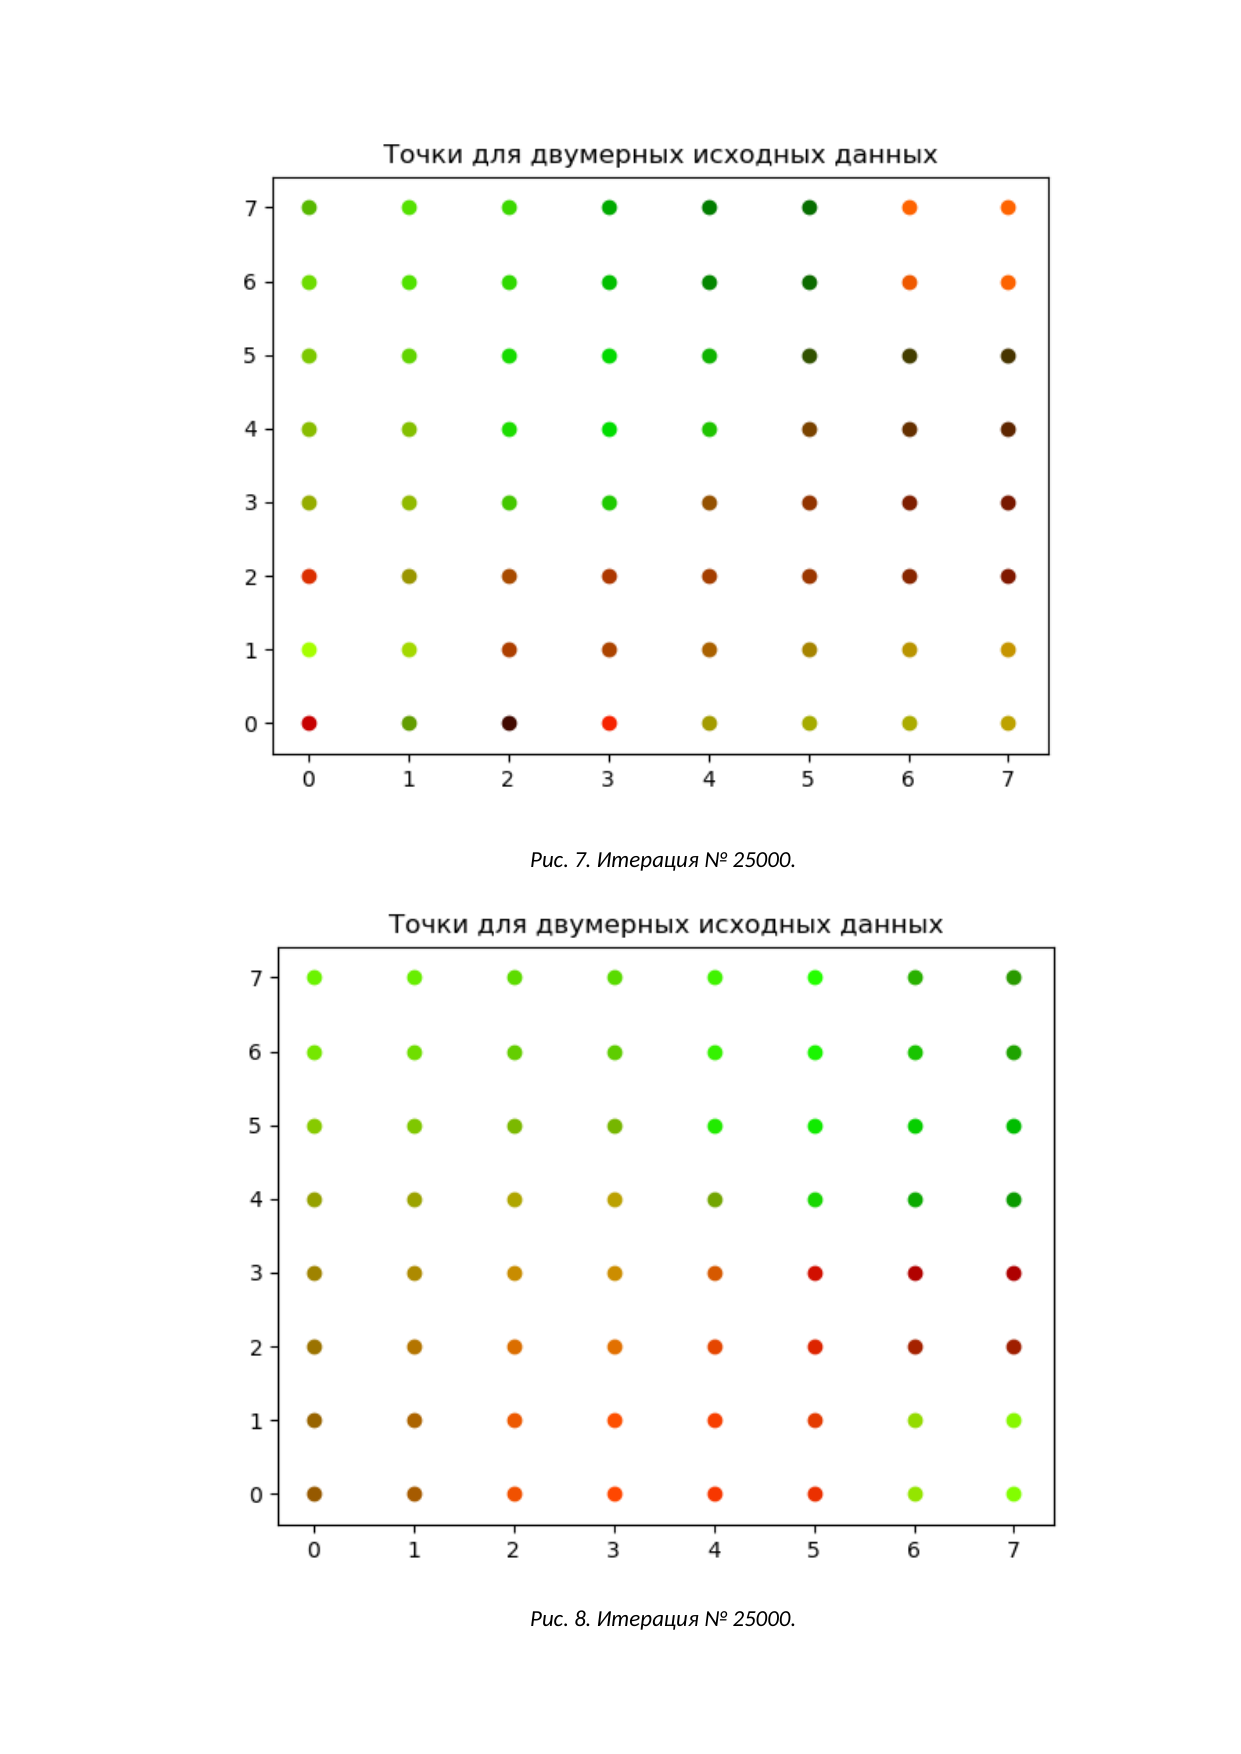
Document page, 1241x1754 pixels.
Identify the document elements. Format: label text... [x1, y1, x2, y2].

text Рис. 8. Итерация № 25000. [177, 1604, 1152, 1632]
picture [218, 118, 1111, 826]
picture [217, 891, 1112, 1586]
text Рис. 7. Итерация № 25000. [177, 845, 1152, 873]
